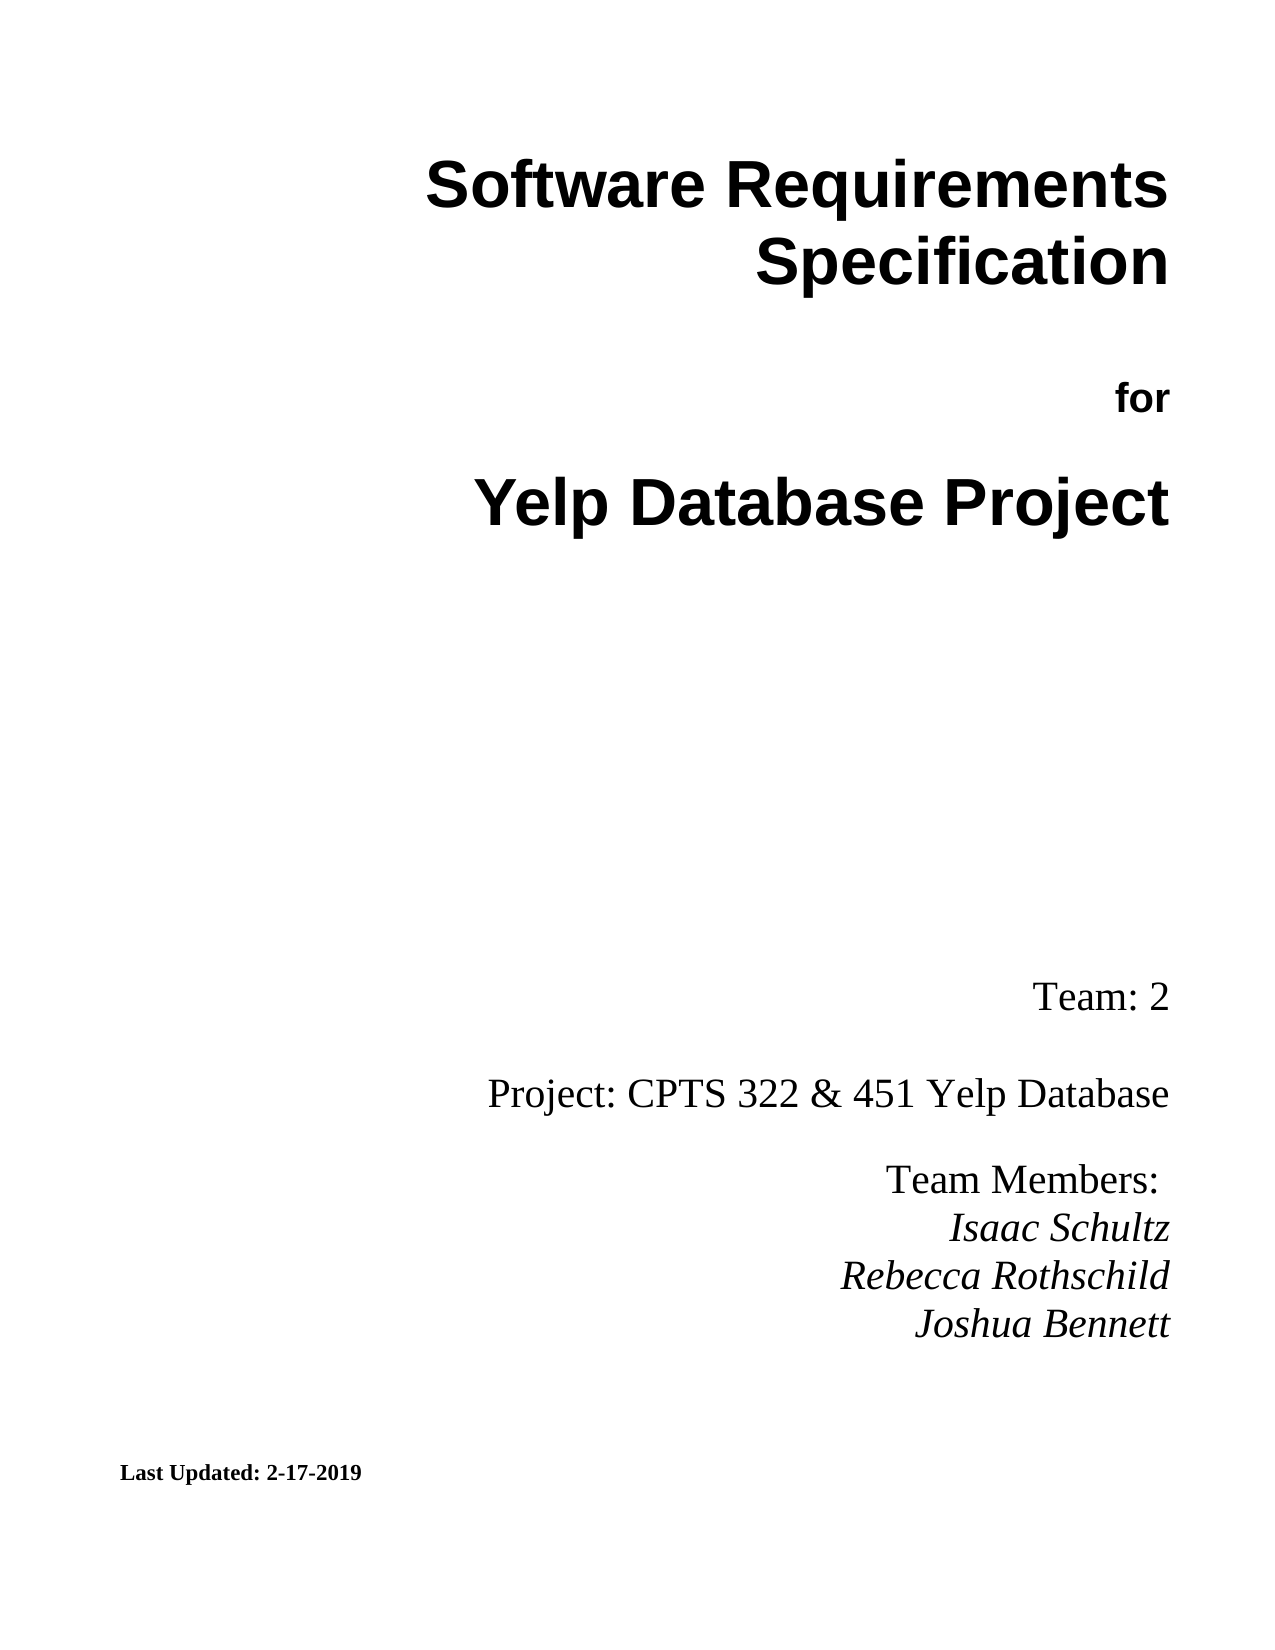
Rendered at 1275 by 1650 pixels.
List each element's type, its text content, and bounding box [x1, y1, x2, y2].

text Rebecca Rothschild [195, 1250, 1170, 1298]
title Yelp Database Project [120, 463, 1170, 539]
text Last Updated: 2-17-2019 [120, 1459, 1170, 1485]
text Project: CPTS 322 & 451 Yelp Database [195, 1069, 1170, 1117]
title Software Requirements Specification [120, 145, 1170, 298]
title for [120, 373, 1170, 421]
text Joshua Bennett [195, 1298, 1170, 1346]
text Team Members: Isaac Schultz [195, 1154, 1170, 1250]
text Team: 2 [195, 971, 1170, 1019]
